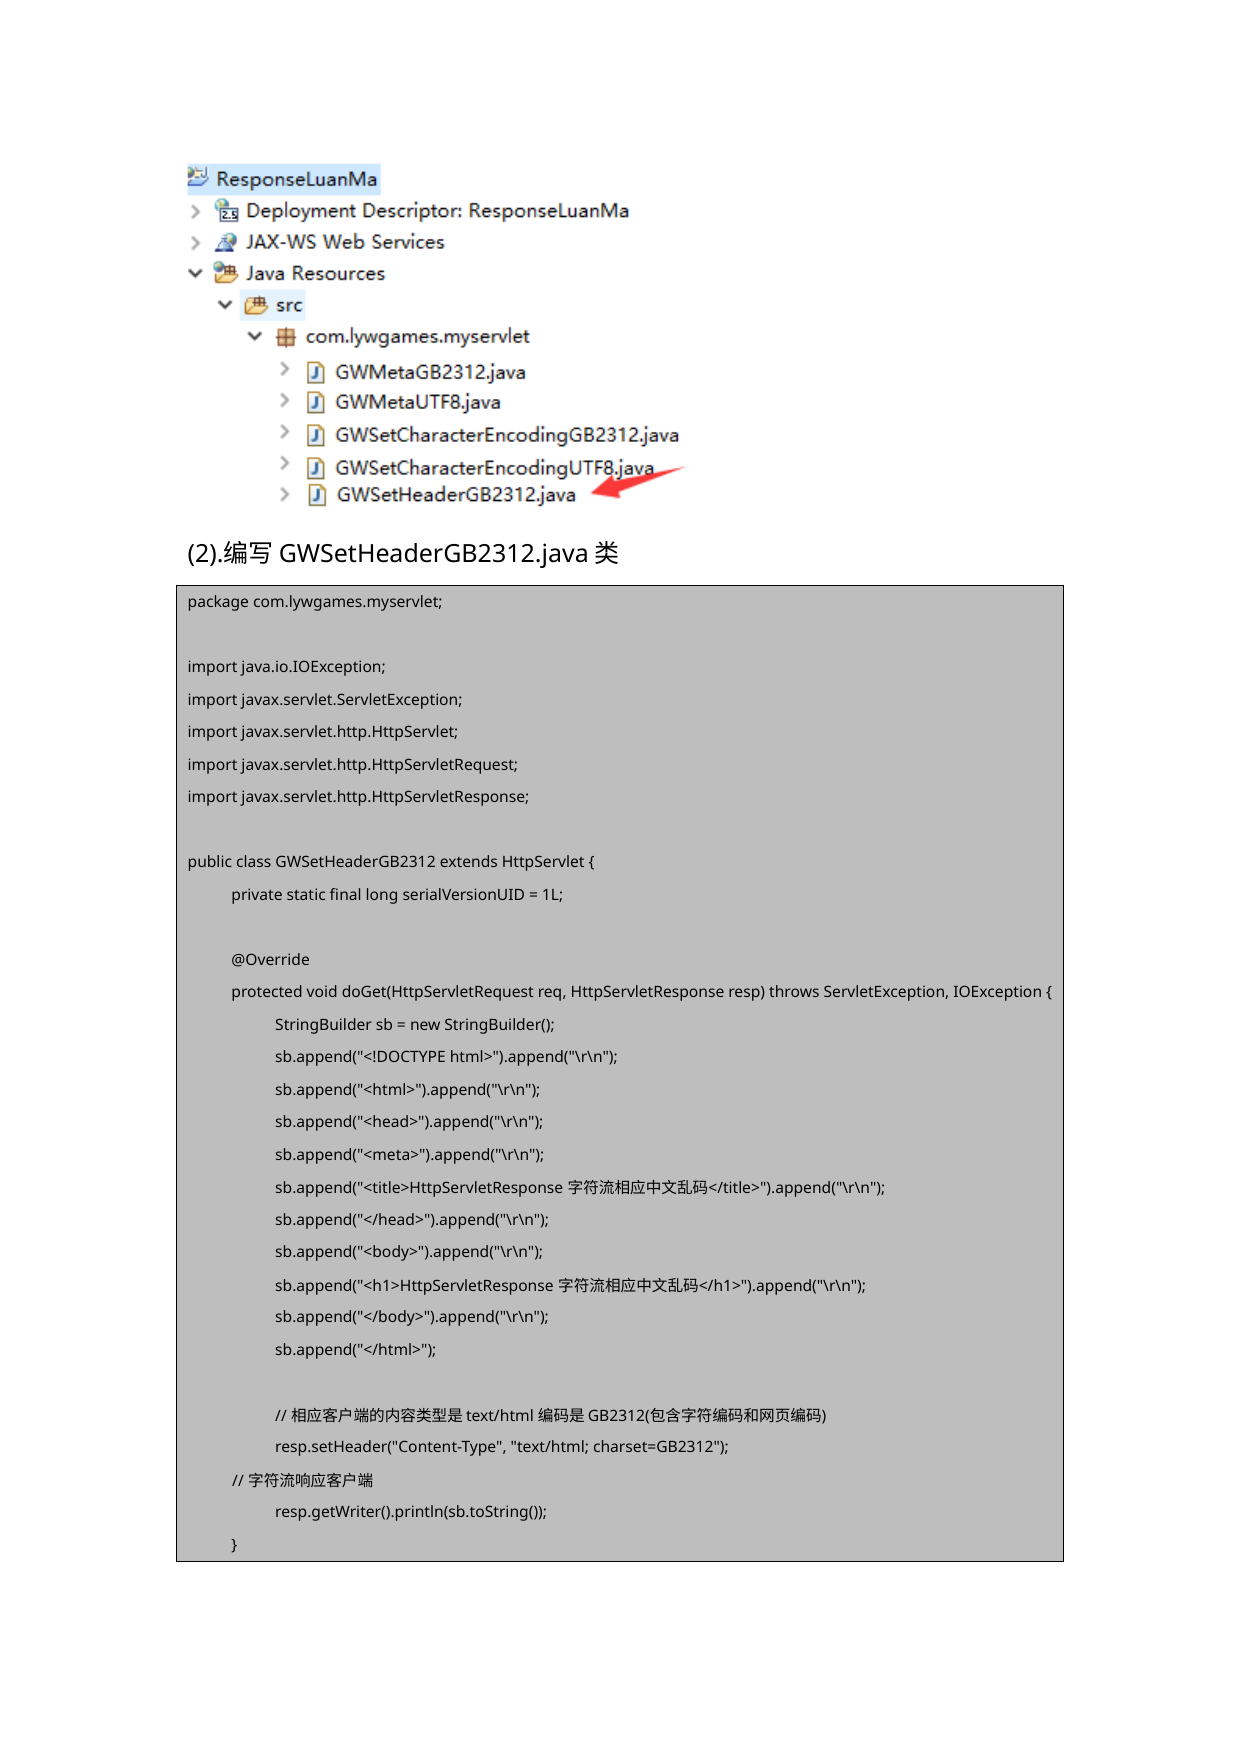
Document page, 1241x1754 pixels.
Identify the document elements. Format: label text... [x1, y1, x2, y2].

text (2).编写GWSetHeaderGB2312.java类 [187, 519, 1053, 584]
picture [187, 162, 705, 511]
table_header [177, 586, 1063, 1561]
